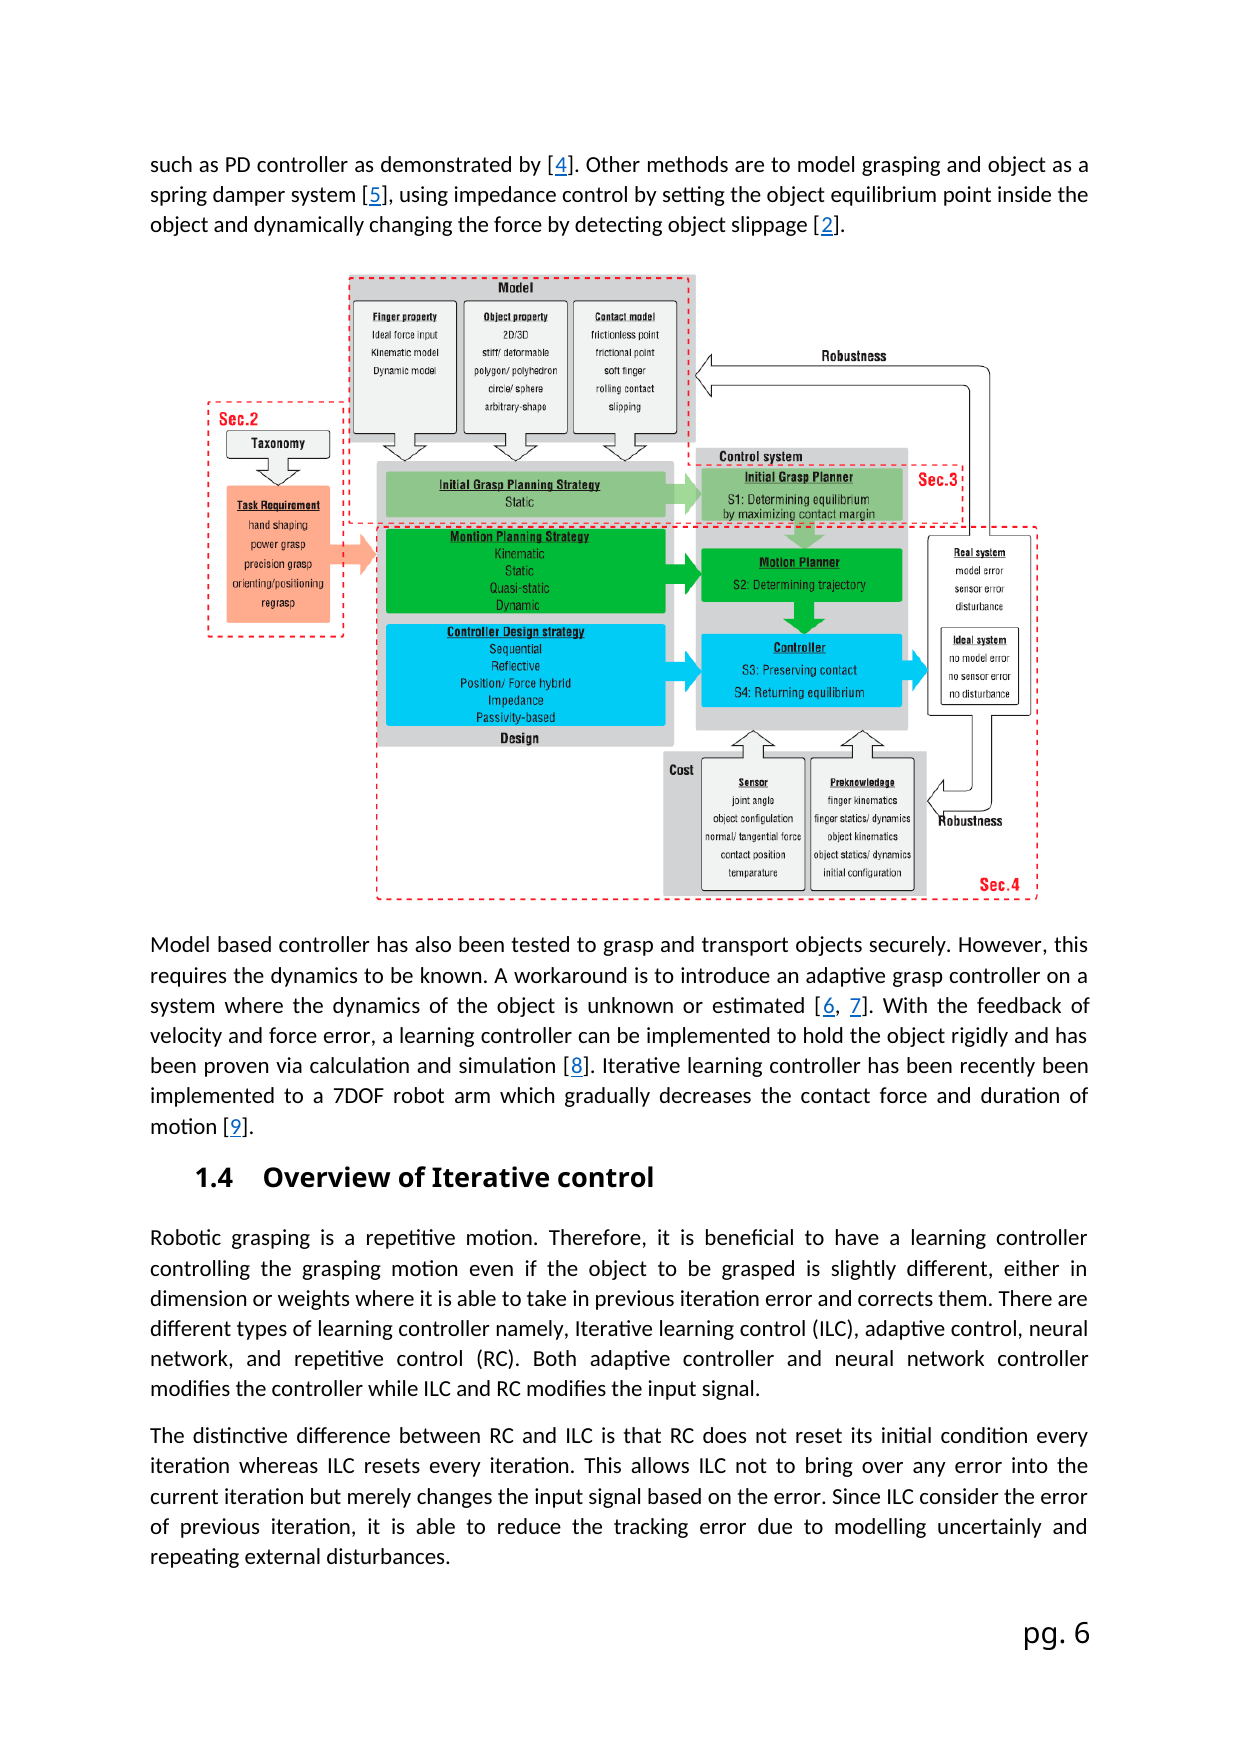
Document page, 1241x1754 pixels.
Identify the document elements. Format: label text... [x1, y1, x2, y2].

text Robotic grasping is a repetitive motion. Therefore, it is beneficial to have a learning controller controlling the grasping motion even if the object to be grasped is slightly different, either in dimension or weights where it is able to take in previous iteration error and corrects them. There are different types of learning controller namely, Iterative learning control (ILC), adaptive control, neural network, and repetitive control (RC). Both adaptive controller and neural network controller modifies the controller while ILC and RC modifies the input signal. [150, 1223, 1090, 1403]
text Model based controller has also been tested to grasp and transport objects securely. However, this requires the dynamics to be known. A workaround is to introduce an adaptive grasp controller on a system where the dynamics of the object is unknown or estimated [6, 7]. With the feedback of velocity and force error, a learning controller can be implemented to hold the object rigidly and has been proven via calculation and simulation [8]. Iterative learning controller has been recently been implemented to a 7DOF robot arm which gradually decreases the contact force and duration of motion [9]. [150, 931, 1090, 1140]
text The distinctive difference between RC and ILC is that RC does not reset its initial condition every iteration whereas ILC resets every iteration. This allows ILC not to bring over any error into the current iteration but merely changes the input signal based on the error. Since ILC consider the error of previous iteration, it is able to reduce the tracking error due to modelling uncertainly and repeating external disturbances. [150, 1421, 1090, 1570]
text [150, 150, 1090, 238]
subtitle Overview of Iterative control [194, 1159, 1090, 1196]
picture [186, 257, 1054, 912]
